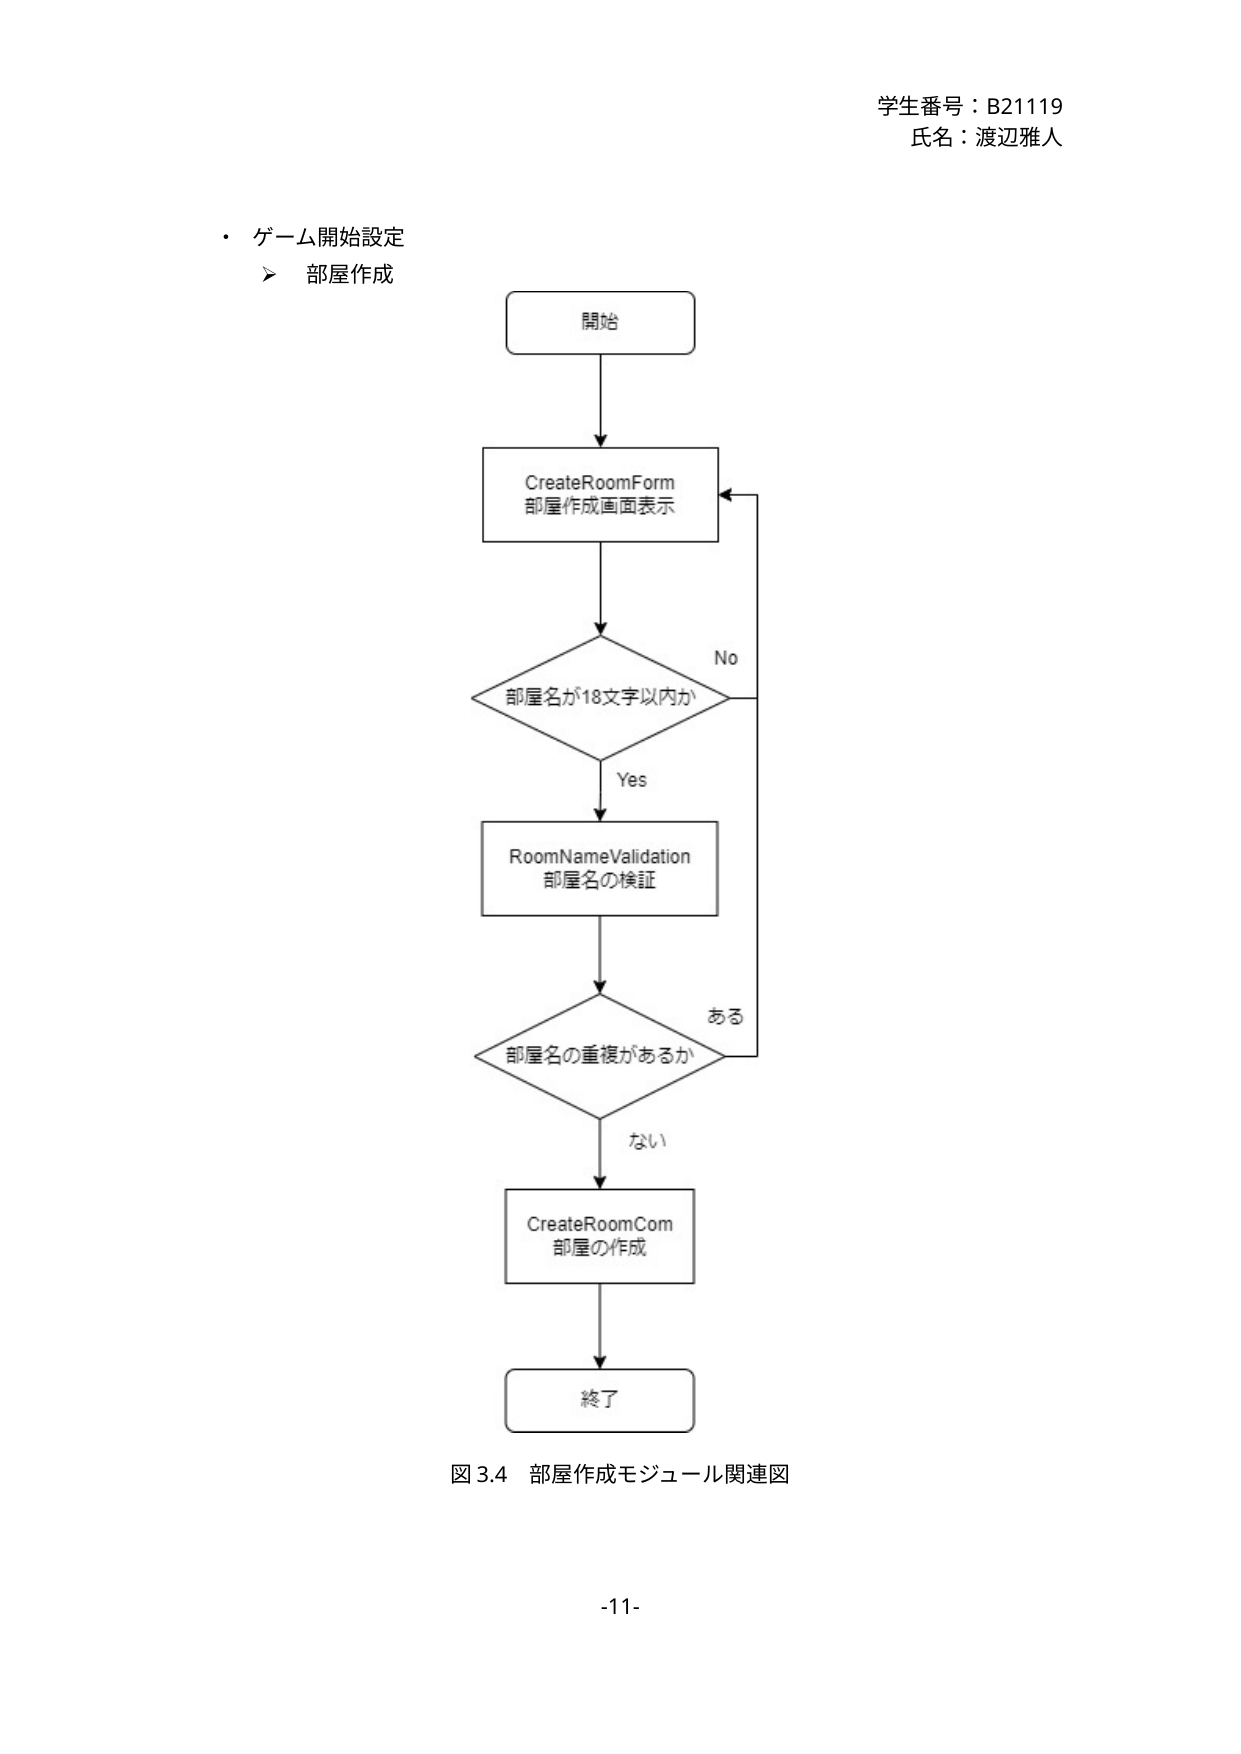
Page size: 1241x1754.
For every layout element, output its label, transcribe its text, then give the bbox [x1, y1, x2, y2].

list ゲーム開始設定 [215, 217, 1063, 254]
list 部屋作成 [261, 254, 1063, 292]
text 図3.4 部屋作成モジュール関連図 [177, 1454, 1063, 1492]
picture [470, 291, 770, 1433]
